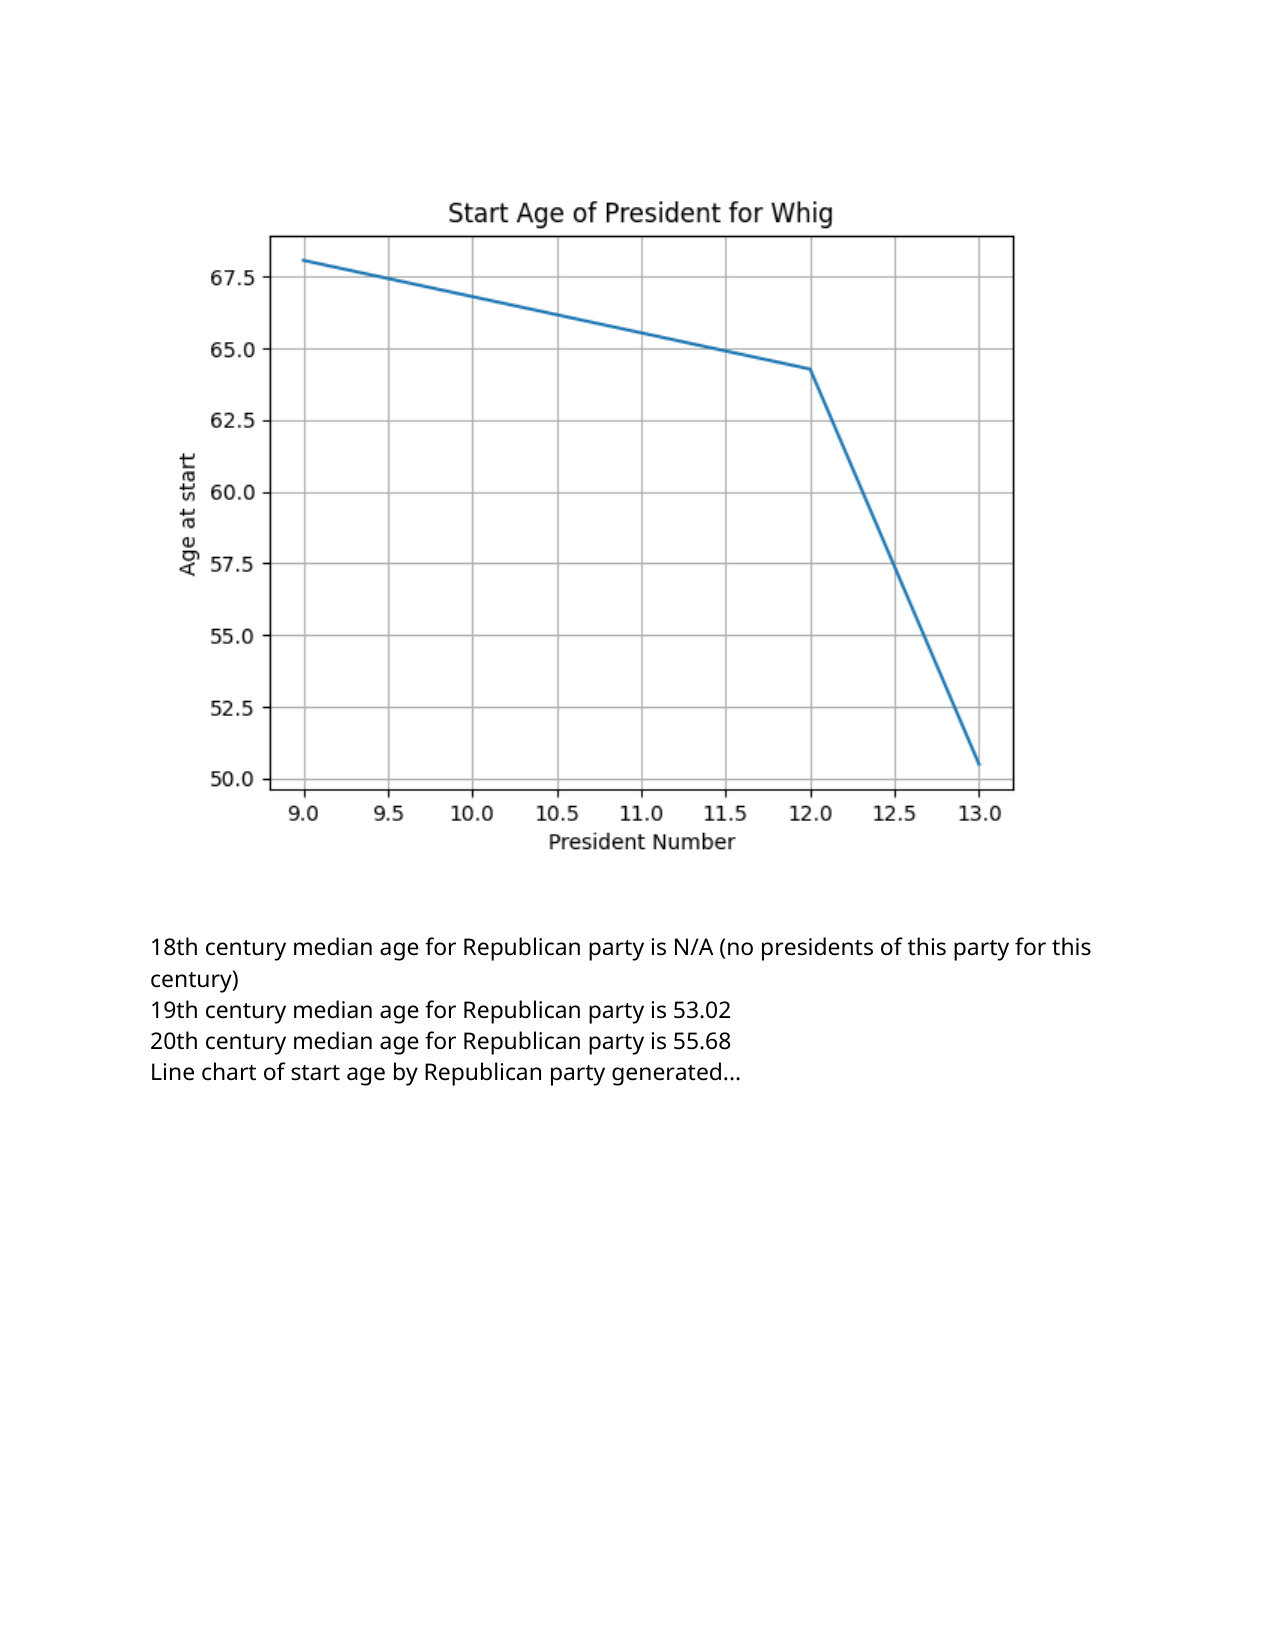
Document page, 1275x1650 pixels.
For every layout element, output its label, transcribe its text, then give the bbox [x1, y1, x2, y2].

text 20th century median age for Republican party is 55.68 [150, 1025, 1125, 1056]
text Line chart of start age by Republican party generated... [150, 1056, 1125, 1087]
text 18th century median age for Republican party is N/A (no presidents of this party for this century) [150, 931, 1125, 994]
text 19th century median age for Republican party is 53.02 [150, 994, 1125, 1025]
picture [150, 150, 1109, 869]
